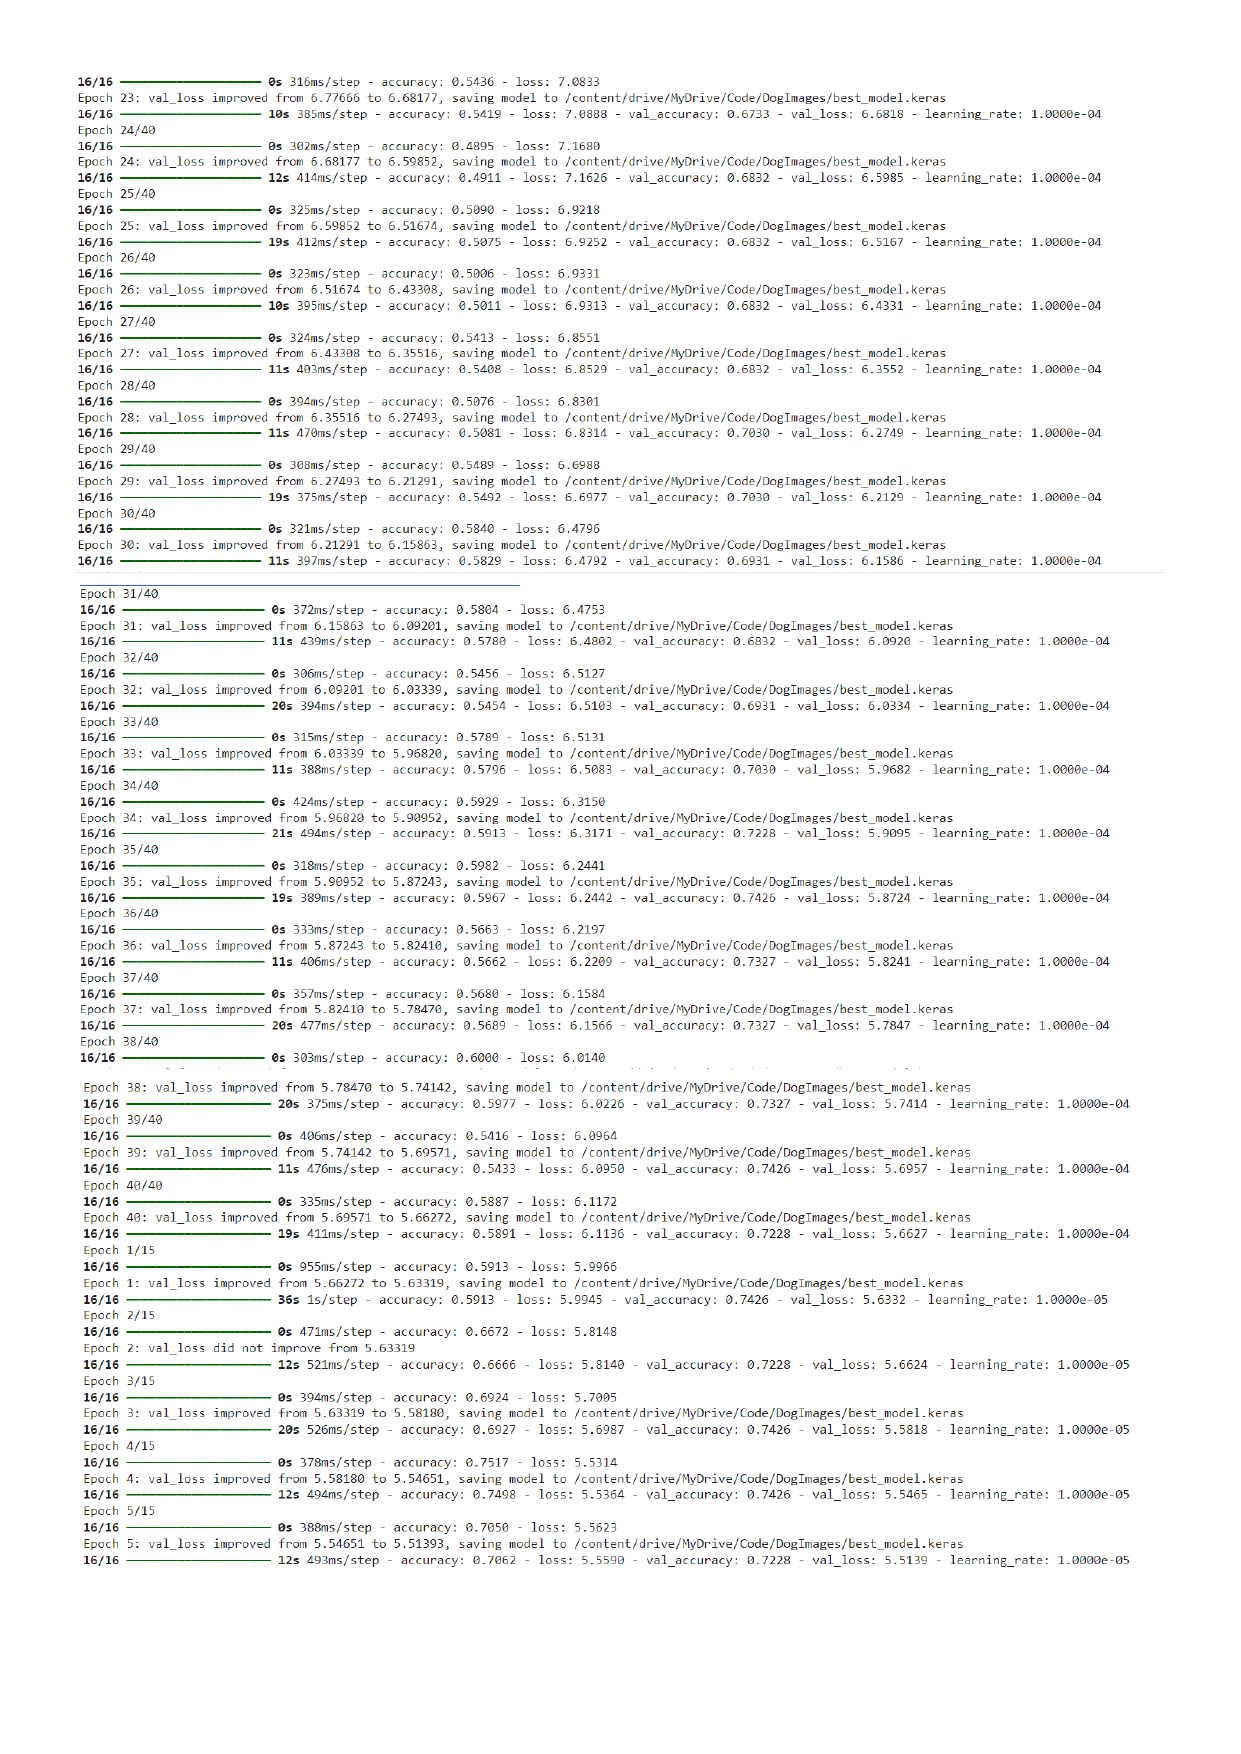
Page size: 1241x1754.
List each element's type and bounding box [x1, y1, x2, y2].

picture [75, 75, 1166, 573]
picture [75, 585, 1166, 1069]
picture [75, 1081, 1166, 1571]
